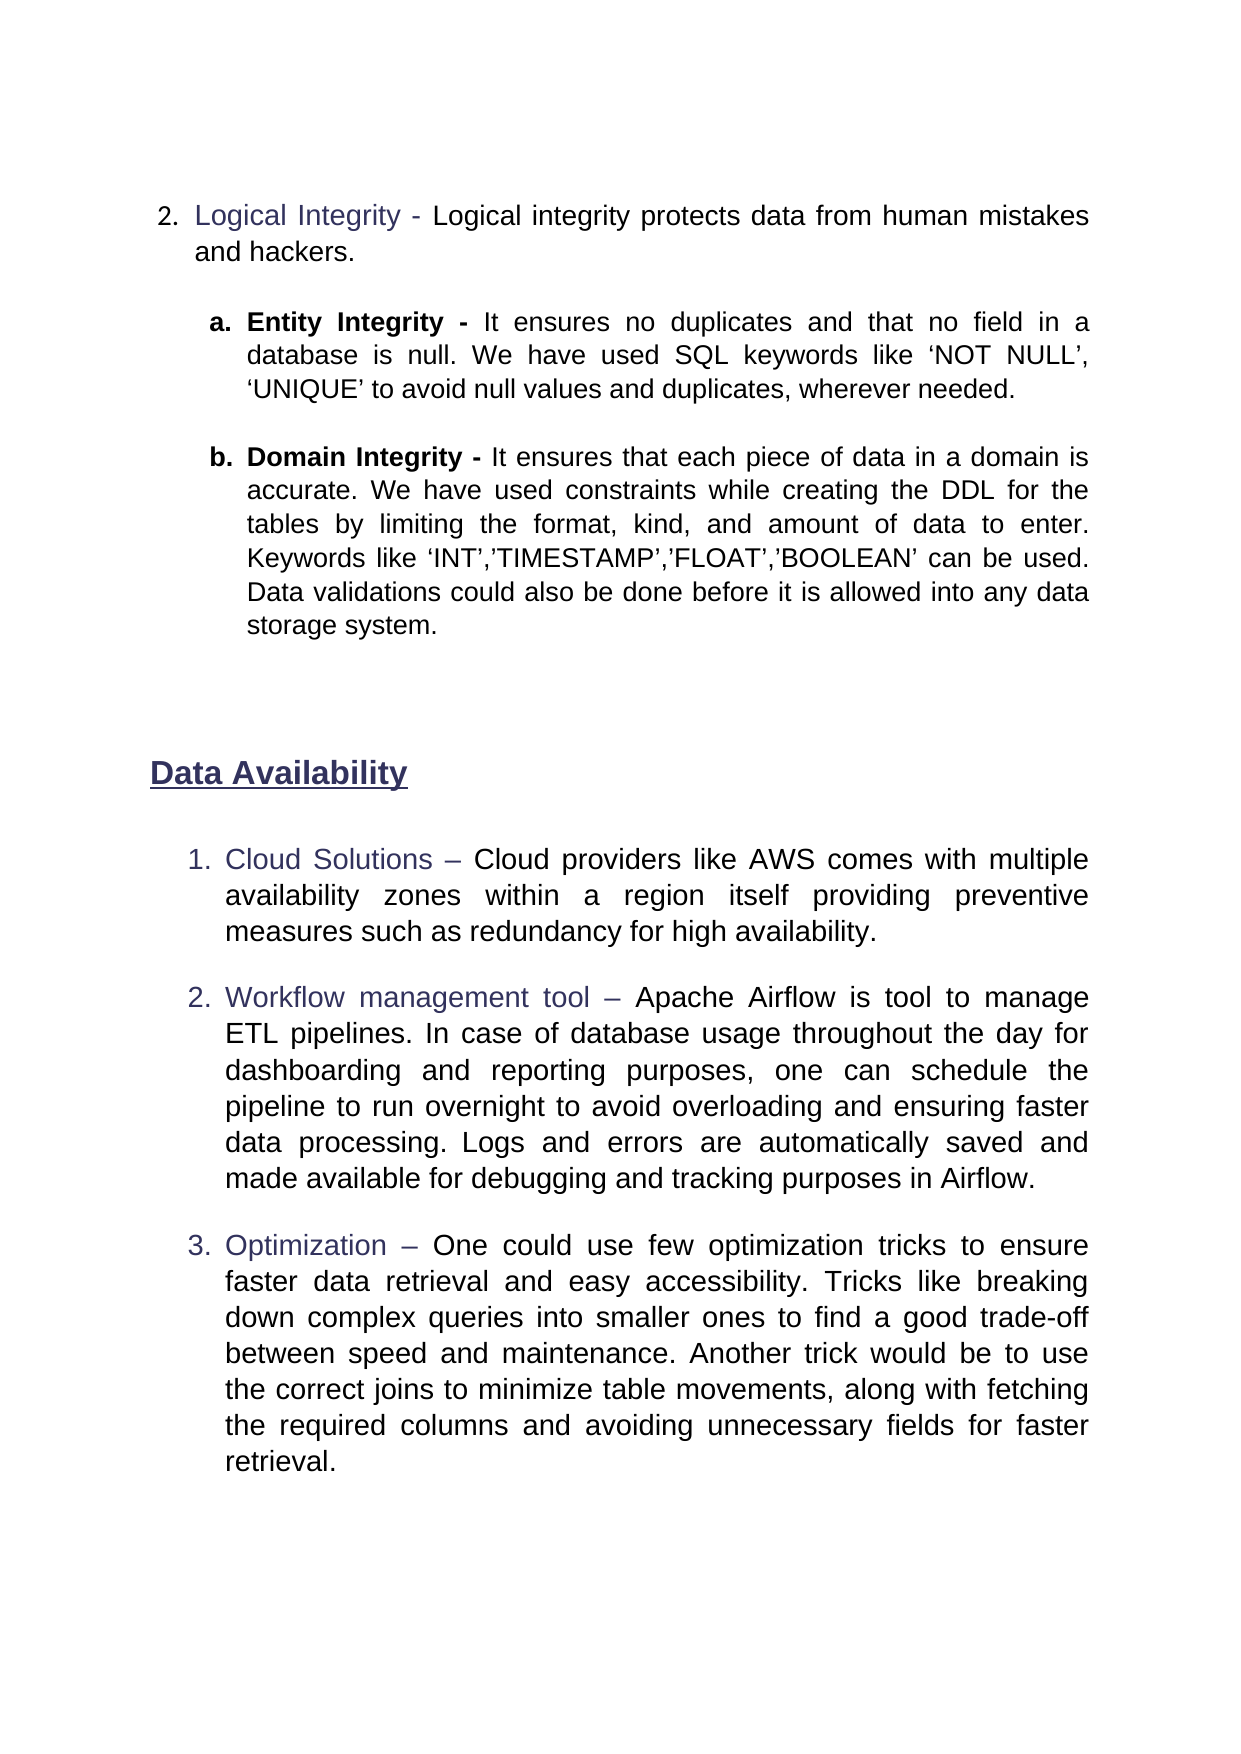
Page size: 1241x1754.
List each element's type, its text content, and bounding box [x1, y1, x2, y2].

list Domain Integrity - It ensures that each piece of data in a domain is accurate. We have used constraints while creating the DDL for the tables by limiting the format, kind, and amount of data to enter. Keywords like ‘INT’,’TIMESTAMP’,’FLOAT’,’BOOLEAN’ can be used. Data validations could also be done before it is allowed into any data storage system. [209, 441, 1090, 641]
list Workflow management tool – Apache Airflow is tool to manage ETL pipelines. In case of database usage throughout the day for dashboarding and reporting purposes, one can schedule the pipeline to run overnight to avoid overloading and ensuring faster data processing. Logs and errors are automatically saved and made available for debugging and tracking purposes in Airflow. [187, 980, 1090, 1195]
list Logical Integrity - Logical integrity protects data from human mistakes and hackers. [157, 197, 1090, 267]
list Cloud Solutions – Cloud providers like AWS comes with multiple availability zones within a region itself providing preventive measures such as redundancy for high availability. [187, 842, 1090, 948]
list Entity Integrity - It ensures no duplicates and that no field in a database is null. We have used SQL keywords like ‘NOT NULL’, ‘UNIQUE’ to avoid null values and duplicates, wherever needed. [209, 306, 1090, 404]
subtitle Data Availability [150, 753, 1090, 792]
list Optimization – One could use few optimization tricks to ensure faster data retrieval and easy accessibility. Tricks like breaking down complex queries into smaller ones to find a good trade-off between speed and maintenance. Another trick would be to use the correct joins to minimize table movements, along with fetching the required columns and avoiding unnecessary fields for faster retrieval. [187, 1227, 1090, 1478]
